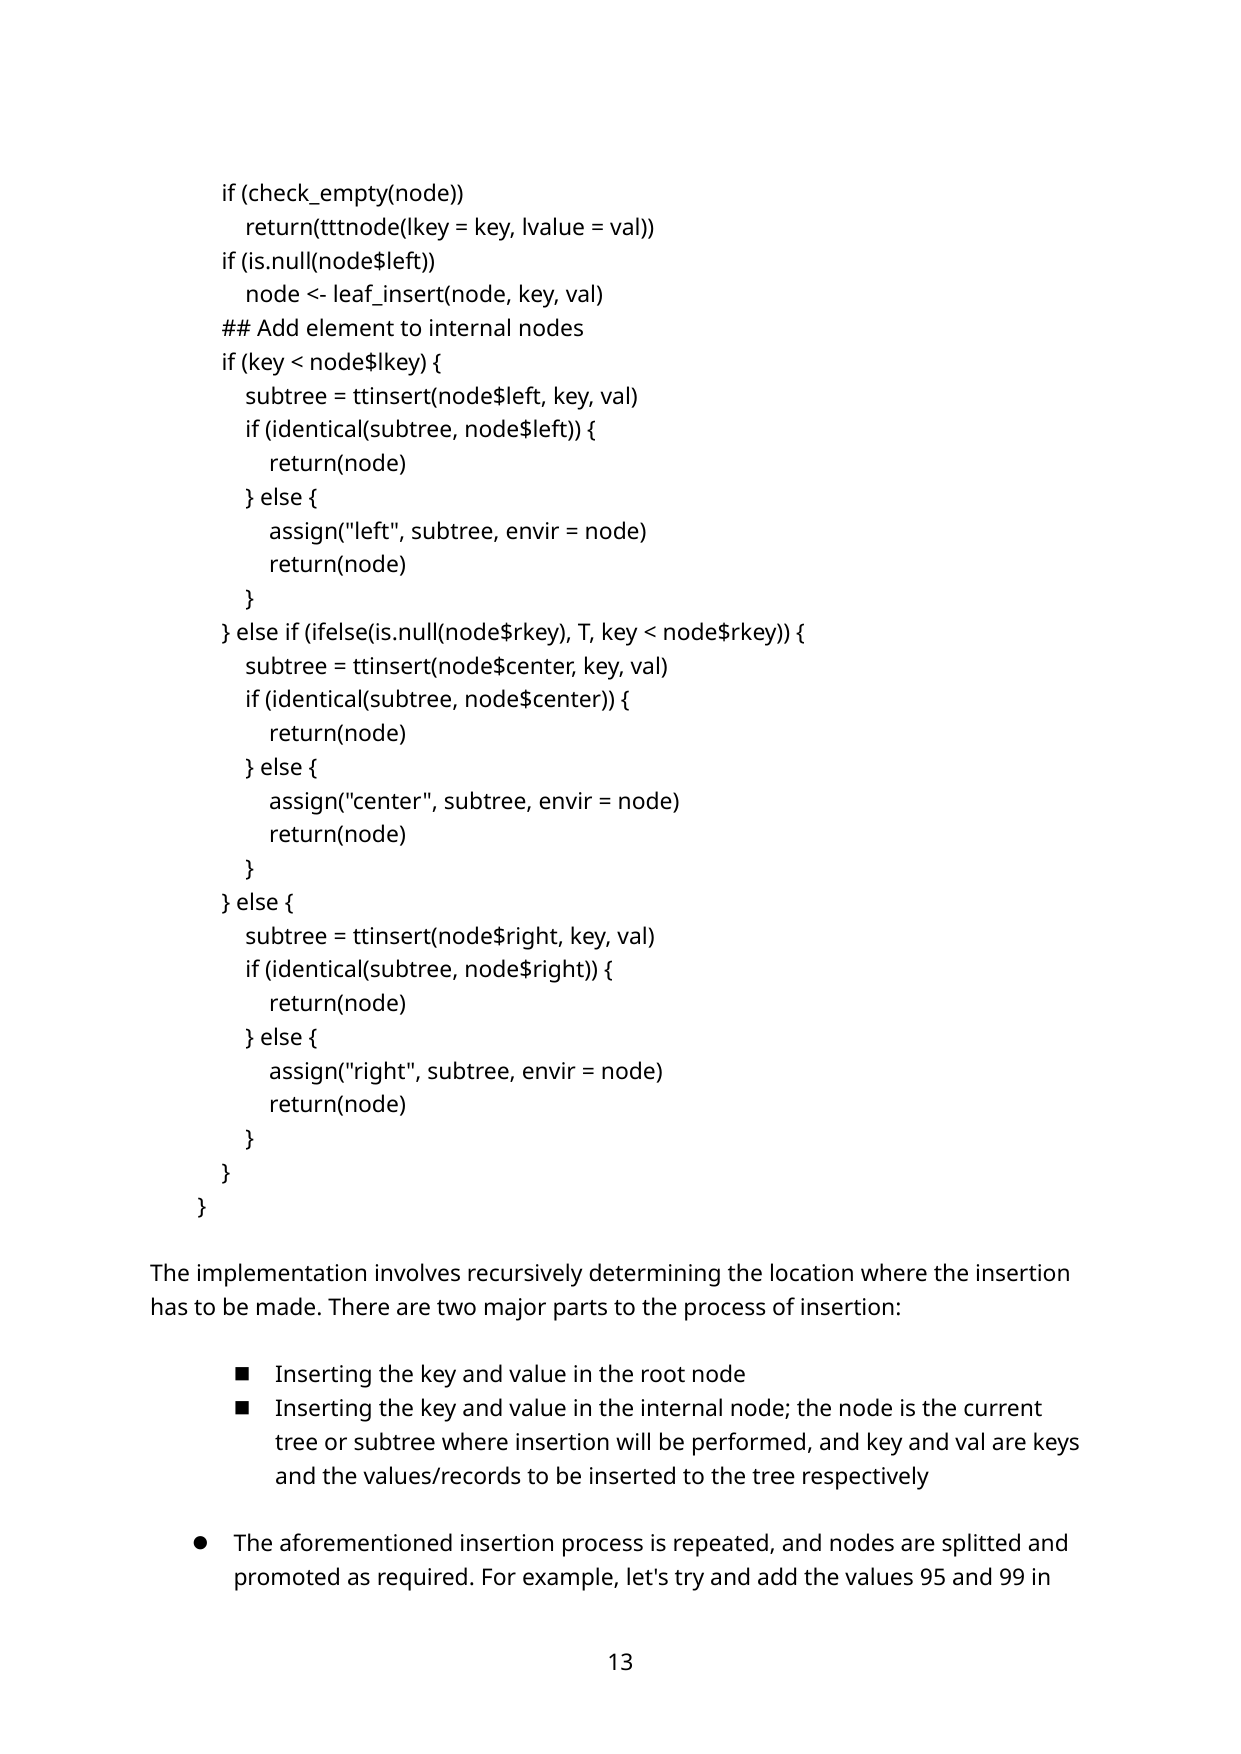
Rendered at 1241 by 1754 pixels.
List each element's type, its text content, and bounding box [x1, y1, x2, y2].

text subtree = ttinsert(node$right, key, val) [150, 920, 1090, 951]
text return(node) [150, 717, 1090, 748]
text } else { [150, 751, 1090, 782]
text } else if (ifelse(is.null(node$rkey), T, key < node$rkey)) { [150, 616, 1090, 647]
text } [150, 1190, 1090, 1221]
text assign("left", subtree, envir = node) [150, 515, 1090, 546]
text if (identical(subtree, node$center)) { [150, 683, 1090, 715]
text assign("center", subtree, envir = node) [150, 785, 1090, 816]
text } [150, 1156, 1090, 1187]
text } else { [150, 481, 1090, 512]
text } else { [150, 886, 1090, 917]
text if (check_empty(node)) [150, 177, 1090, 208]
text } [150, 1122, 1090, 1153]
text subtree = ttinsert(node$left, key, val) [150, 380, 1090, 411]
text return(node) [150, 987, 1090, 1018]
text node <- leaf_insert(node, key, val) [150, 278, 1090, 310]
text return(node) [150, 1088, 1090, 1120]
text assign("right", subtree, envir = node) [150, 1055, 1090, 1086]
text } [150, 582, 1090, 613]
text subtree = ttinsert(node$center, key, val) [150, 650, 1090, 681]
text ## Add element to internal nodes [150, 312, 1090, 343]
text return(node) [150, 818, 1090, 850]
text return(tttnode(lkey = key, lvalue = val)) [150, 211, 1090, 242]
list Inserting the key and value in the root node [233, 1358, 1090, 1390]
list Inserting the key and value in the internal node; the node is the current tree or subtree where insertion will be performed, and key and val are keys and the values/records to be inserted to the tree respectively [233, 1392, 1090, 1491]
text } [150, 852, 1090, 883]
text The implementation involves recursively determining the location where the insertion has to be made. There are two major parts to the process of insertion: [150, 1257, 1090, 1322]
text if (key < node$lkey) { [150, 346, 1090, 377]
text if (is.null(node$left)) [150, 245, 1090, 276]
text if (identical(subtree, node$left)) { [150, 413, 1090, 445]
text } else { [150, 1021, 1090, 1052]
text return(node) [150, 548, 1090, 580]
text if (identical(subtree, node$right)) { [150, 953, 1090, 985]
text return(node) [150, 447, 1090, 478]
